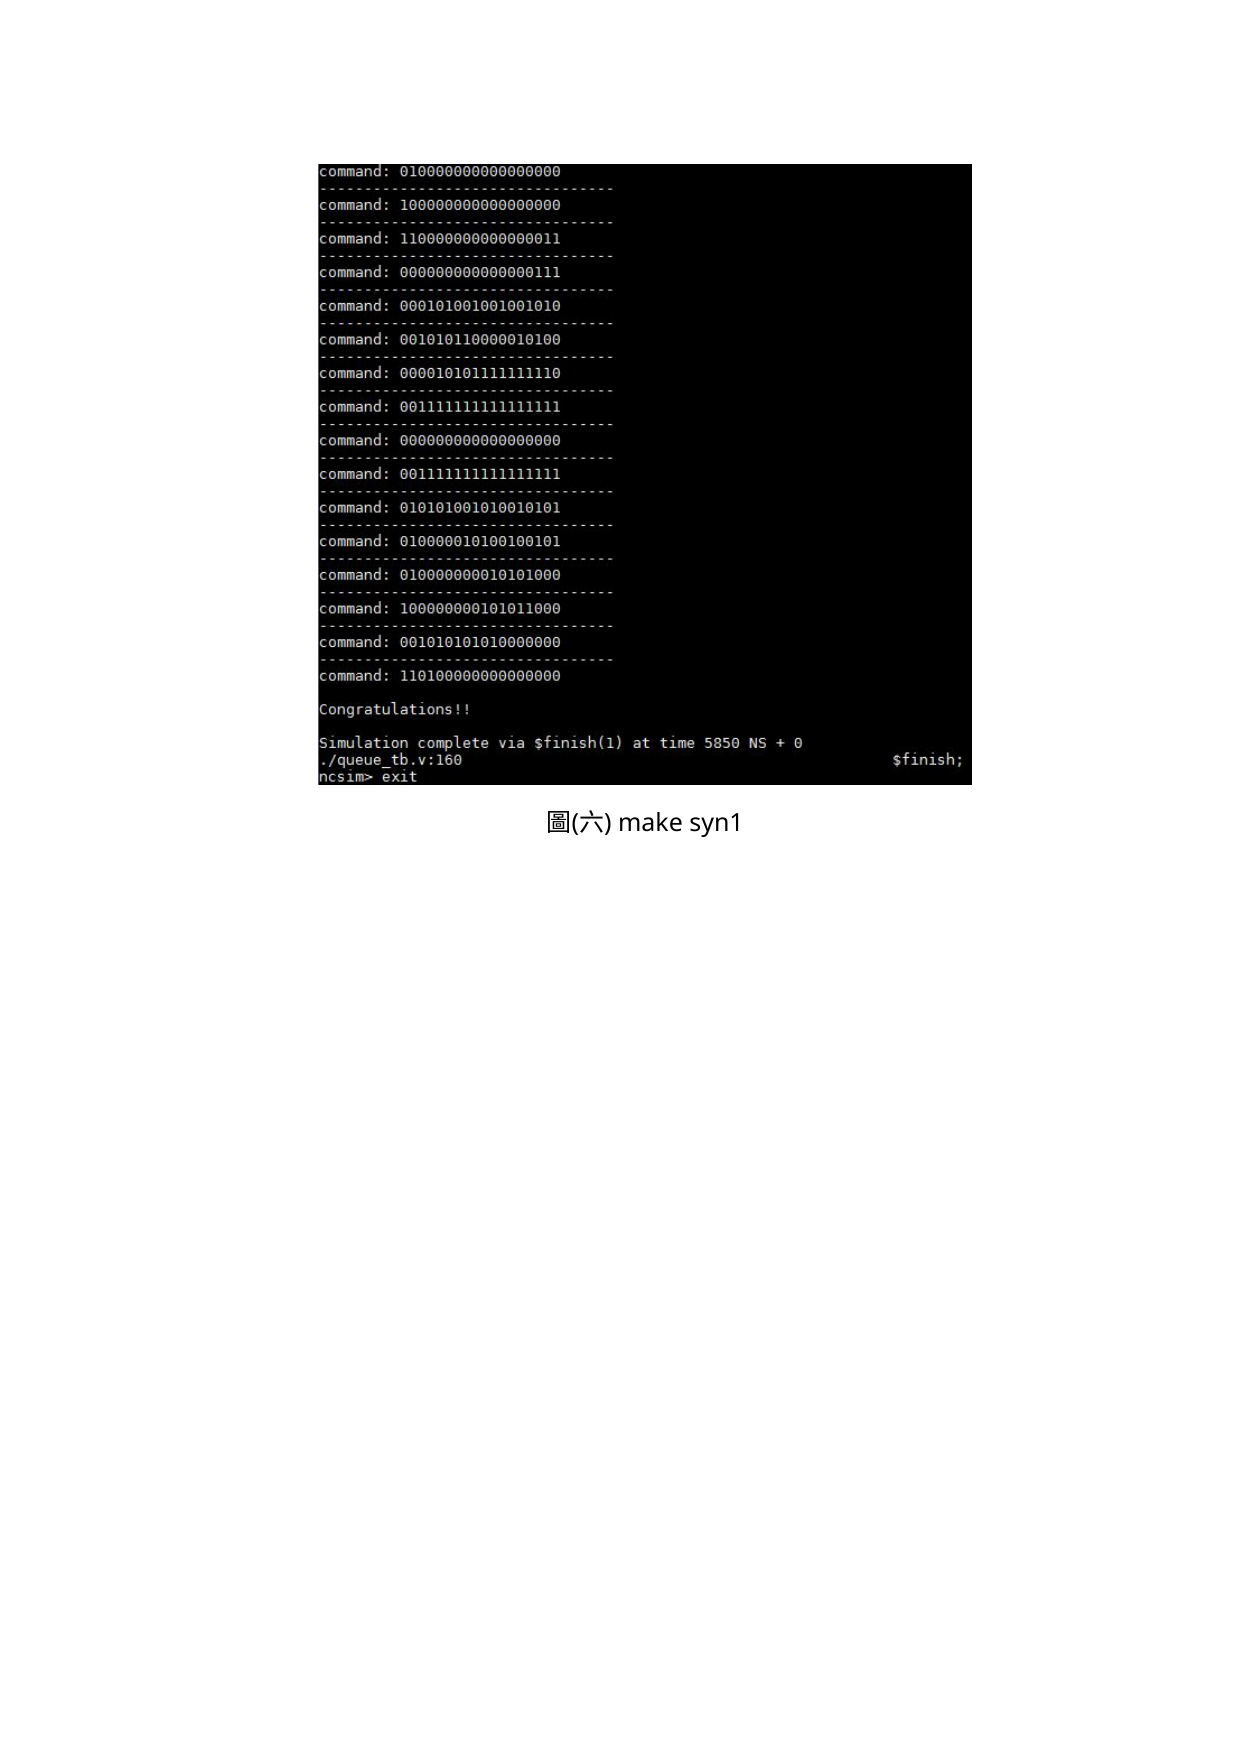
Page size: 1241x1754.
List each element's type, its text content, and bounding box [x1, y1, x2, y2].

picture [318, 164, 972, 785]
list 圖(六) make syn1 [237, 802, 1053, 839]
